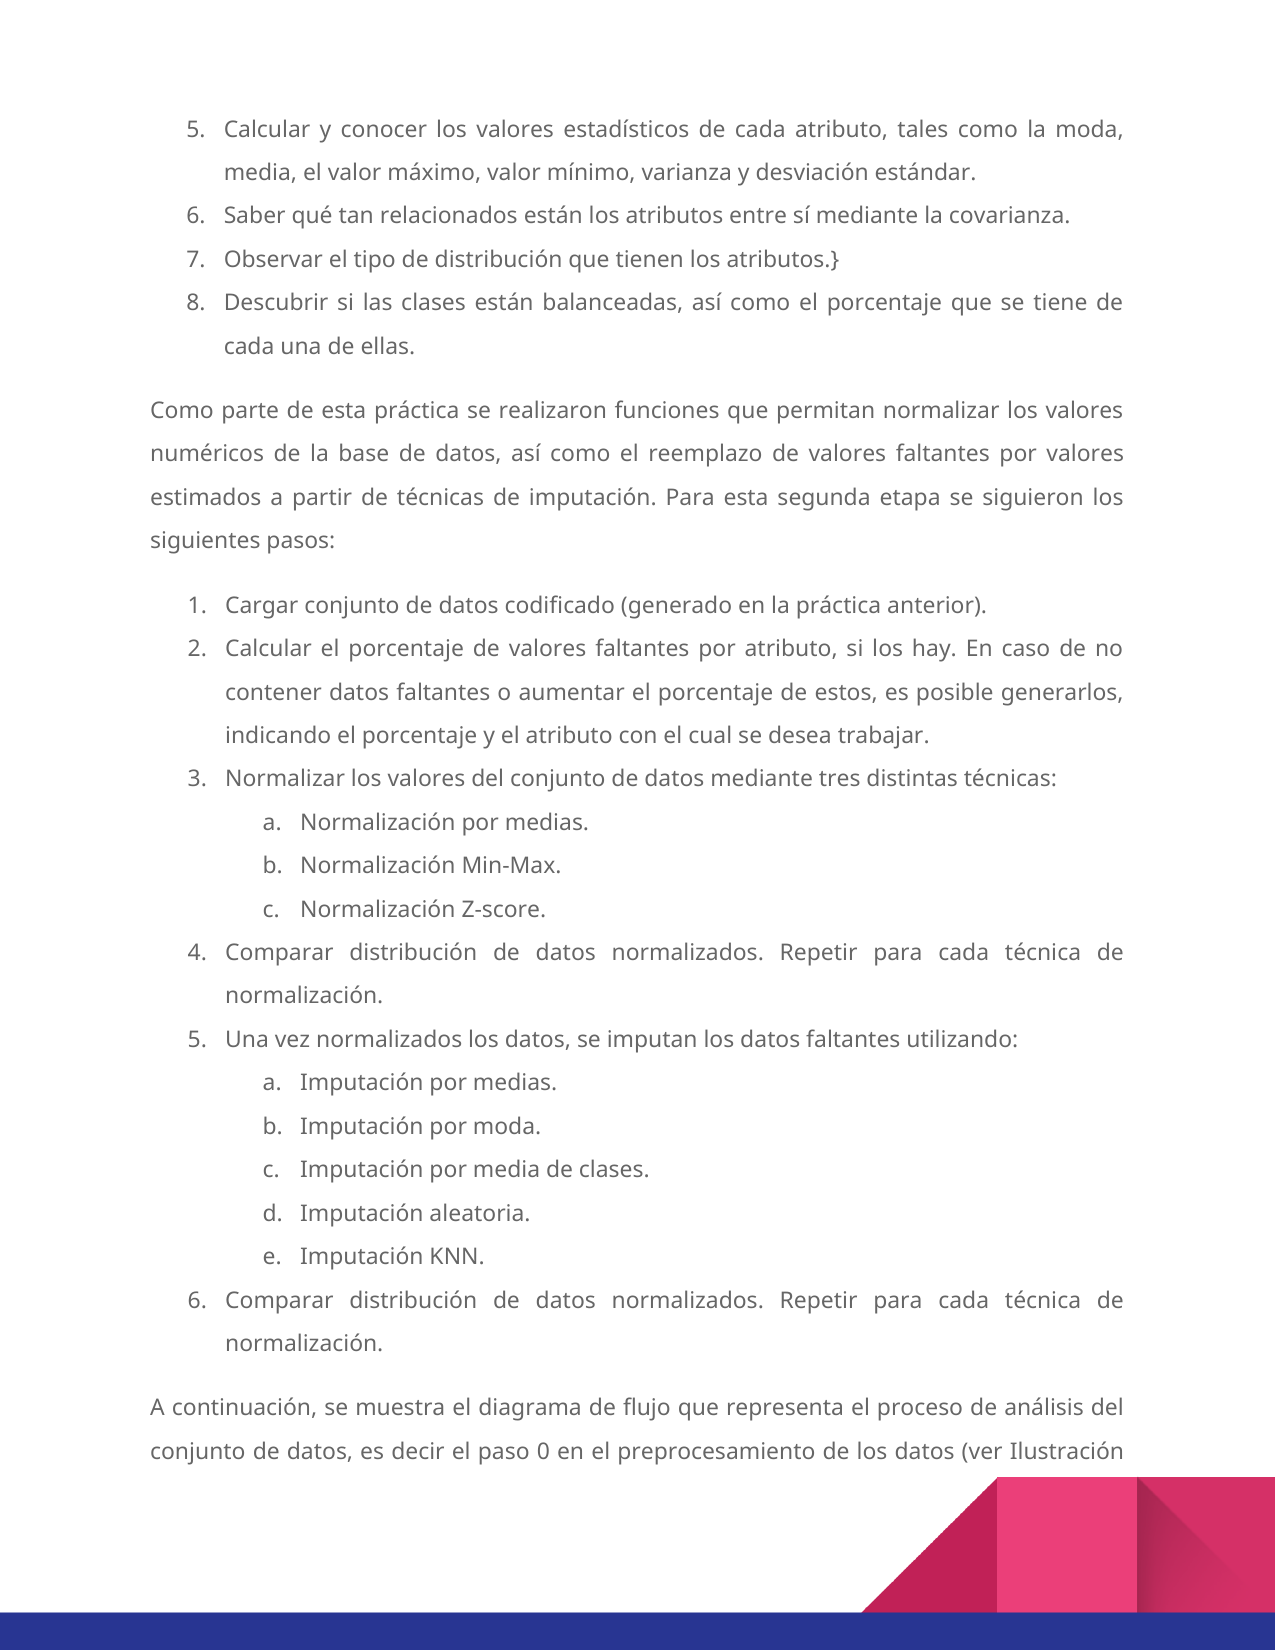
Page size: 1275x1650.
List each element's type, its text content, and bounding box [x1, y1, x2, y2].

list Observar el tipo de distribución que tienen los atributos.} [186, 243, 1125, 274]
list Saber qué tan relacionados están los atributos entre sí mediante la covarianza. [186, 199, 1125, 231]
list Imputación aleatoria. [262, 1197, 1125, 1228]
list Imputación por moda. [262, 1110, 1125, 1141]
list Imputación por medias. [262, 1066, 1125, 1098]
list Cargar conjunto de datos codificado (generado en la práctica anterior). [187, 588, 1125, 620]
list Normalización por medias. [262, 806, 1125, 837]
list Imputación por media de clases. [262, 1153, 1125, 1184]
list Comparar distribución de datos normalizados. Repetir para cada técnica de normalización. [187, 936, 1125, 1011]
list Normalizar los valores del conjunto de datos mediante tres distintas técnicas: [187, 762, 1125, 793]
list Calcular y conocer los valores estadísticos de cada atributo, tales como la moda, media, el valor máximo, valor mínimo, varianza y desviación estándar. [186, 112, 1125, 187]
list Calcular el porcentaje de valores faltantes por atributo, si los hay. En caso de no contener datos faltantes o aumentar el porcentaje de estos, es posible generarlos, indicando el porcentaje y el atributo con el cual se desea trabajar. [187, 632, 1125, 750]
list Normalización Z-score. [262, 893, 1125, 924]
list Una vez normalizados los datos, se imputan los datos faltantes utilizando: [187, 1023, 1125, 1054]
list Imputación KNN. [262, 1240, 1125, 1271]
picture [0, 1475, 1275, 1650]
list Normalización Min-Max. [262, 849, 1125, 880]
list Comparar distribución de datos normalizados. Repetir para cada técnica de normalización. [187, 1283, 1125, 1358]
list Descubrir si las clases están balanceadas, así como el porcentaje que se tiene de cada una de ellas. [186, 286, 1125, 361]
text Como parte de esta práctica se realizaron funciones que permitan normalizar los valores numéricos de la base de datos, así como el reemplazo de valores faltantes por valores estimados a partir de técnicas de imputación. Para esta segunda etapa se siguieron los siguientes pasos: [150, 394, 1125, 556]
